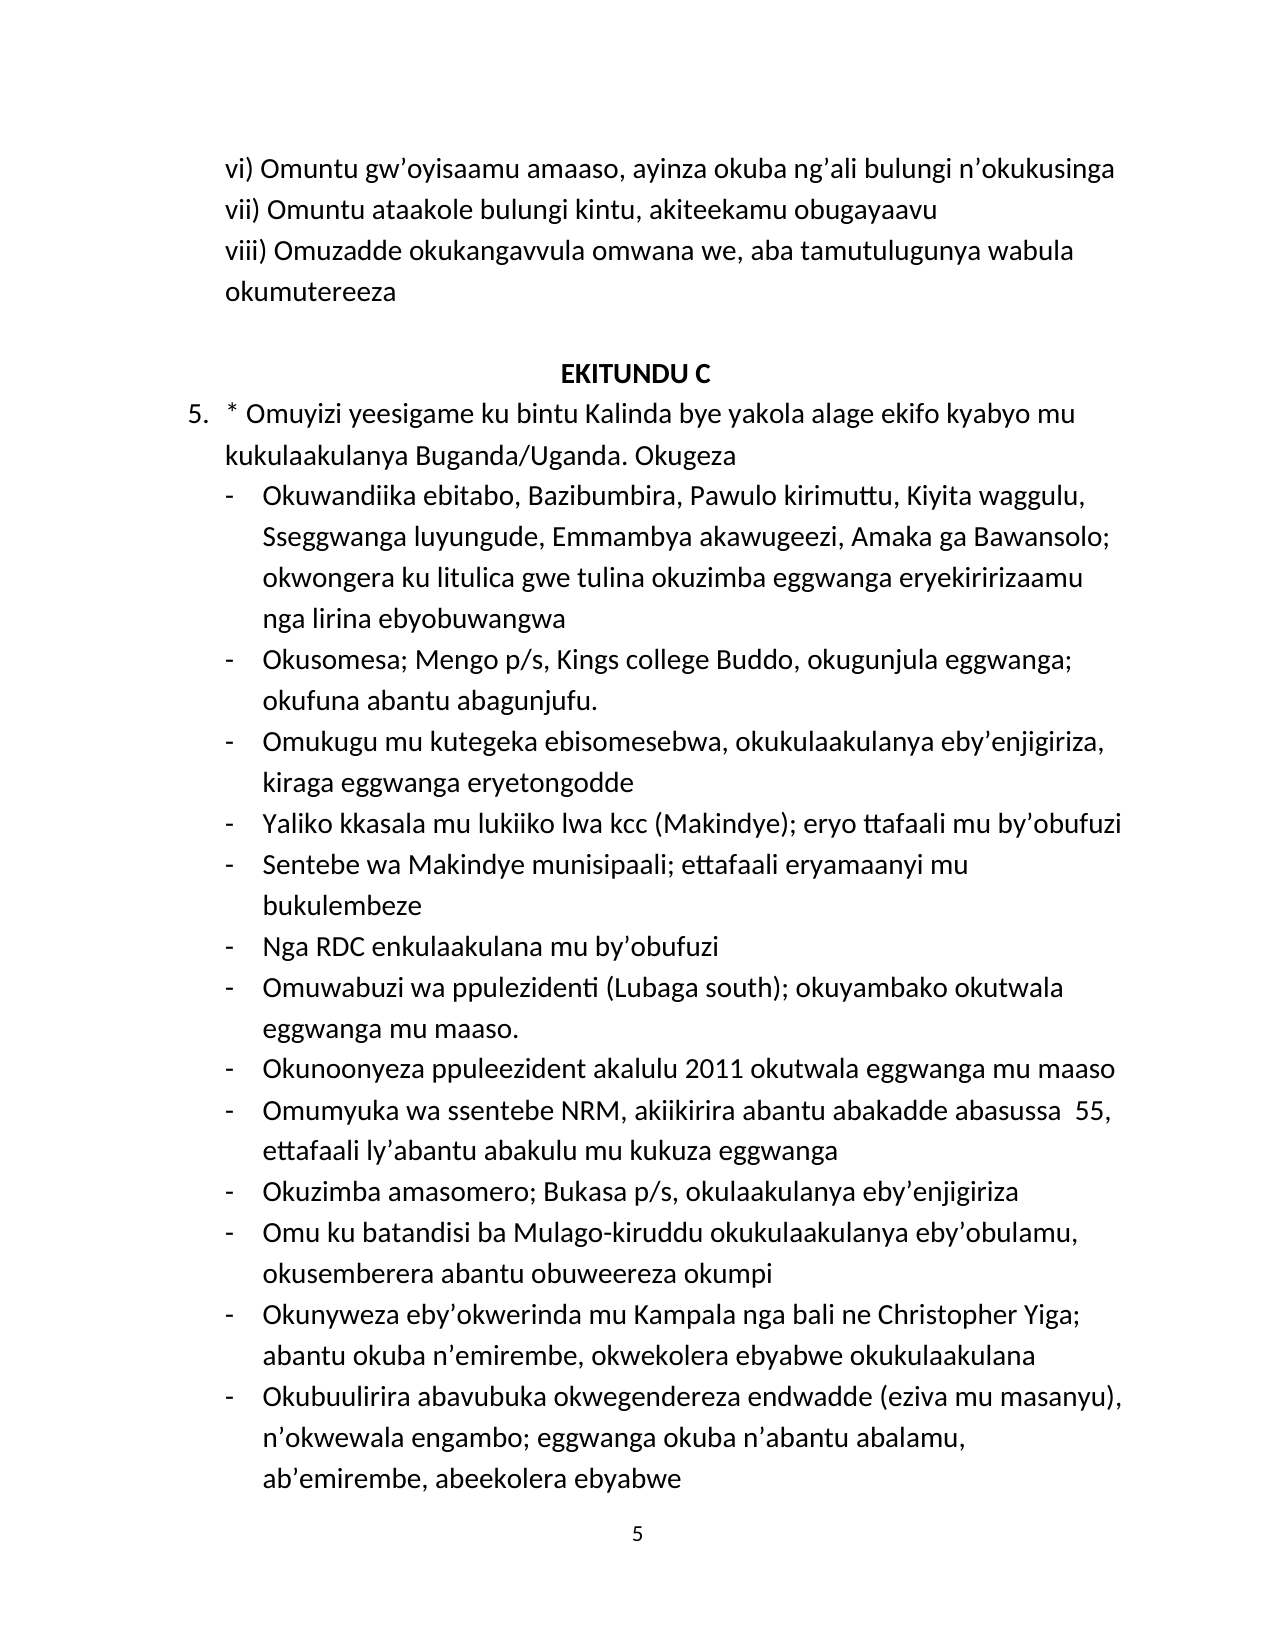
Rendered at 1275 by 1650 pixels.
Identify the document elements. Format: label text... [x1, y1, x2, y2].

list EKITUNDU C [225, 355, 1125, 390]
list Okubuulirira abavubuka okwegendereza endwadde (eziva mu masanyu), n’okwewala engambo; eggwanga okuba n’abantu abalamu, ab’emirembe, abeekolera ebyabwe [225, 1378, 1125, 1496]
list Okusomesa; Mengo p/s, Kings college Buddo, okugunjula eggwanga; okufuna abantu abagunjufu. [225, 641, 1125, 718]
list viii) Omuzadde okukangavvula omwana we, aba tamutulugunya wabula okumutereeza [225, 232, 1125, 308]
list Omumyuka wa ssentebe NRM, akiikirira abantu abakadde abasussa 55, ettafaali ly’abantu abakulu mu kukuza eggwanga [225, 1092, 1125, 1168]
list * Omuyizi yeesigame ku bintu Kalinda bye yakola alage ekifo kyabyo mu kukulaakulanya Buganda/Uganda. Okugeza [187, 396, 1125, 472]
list Okuzimba amasomero; Bukasa p/s, okulaakulanya eby’enjigiriza [225, 1173, 1125, 1209]
list Omu ku batandisi ba Mulago-kiruddu okukulaakulanya eby’obulamu, okusemberera abantu obuweereza okumpi [225, 1214, 1125, 1291]
list Okunyweza eby’okwerinda mu Kampala nga bali ne Christopher Yiga; abantu okuba n’emirembe, okwekolera ebyabwe okukulaakulana [225, 1296, 1125, 1373]
list vi) Omuntu gw’oyisaamu amaaso, ayinza okuba ng’ali bulungi n’okukusinga [225, 150, 1125, 186]
list Okunoonyeza ppuleezident akalulu 2011 okutwala eggwanga mu maaso [225, 1051, 1125, 1086]
list Omuwabuzi wa ppulezidenti (Lubaga south); okuyambako okutwala eggwanga mu maaso. [225, 969, 1125, 1045]
list Nga RDC enkulaakulana mu by’obufuzi [225, 928, 1125, 963]
list vii) Omuntu ataakole bulungi kintu, akiteekamu obugayaavu [225, 191, 1125, 227]
list Omukugu mu kutegeka ebisomesebwa, okukulaakulanya eby’enjigiriza, kiraga eggwanga eryetongodde [225, 723, 1125, 800]
list Sentebe wa Makindye munisipaali; ettafaali eryamaanyi mu bukulembeze [225, 846, 1125, 922]
list Yaliko kkasala mu lukiiko lwa kcc (Makindye); eryo ttafaali mu by’obufuzi [225, 805, 1125, 841]
list Okuwandiika ebitabo, Bazibumbira, Pawulo kirimuttu, Kiyita waggulu, Sseggwanga luyungude, Emmambya akawugeezi, Amaka ga Bawansolo; okwongera ku litulica gwe tulina okuzimba eggwanga eryekiririzaamu nga lirina ebyobuwangwa [225, 477, 1125, 636]
